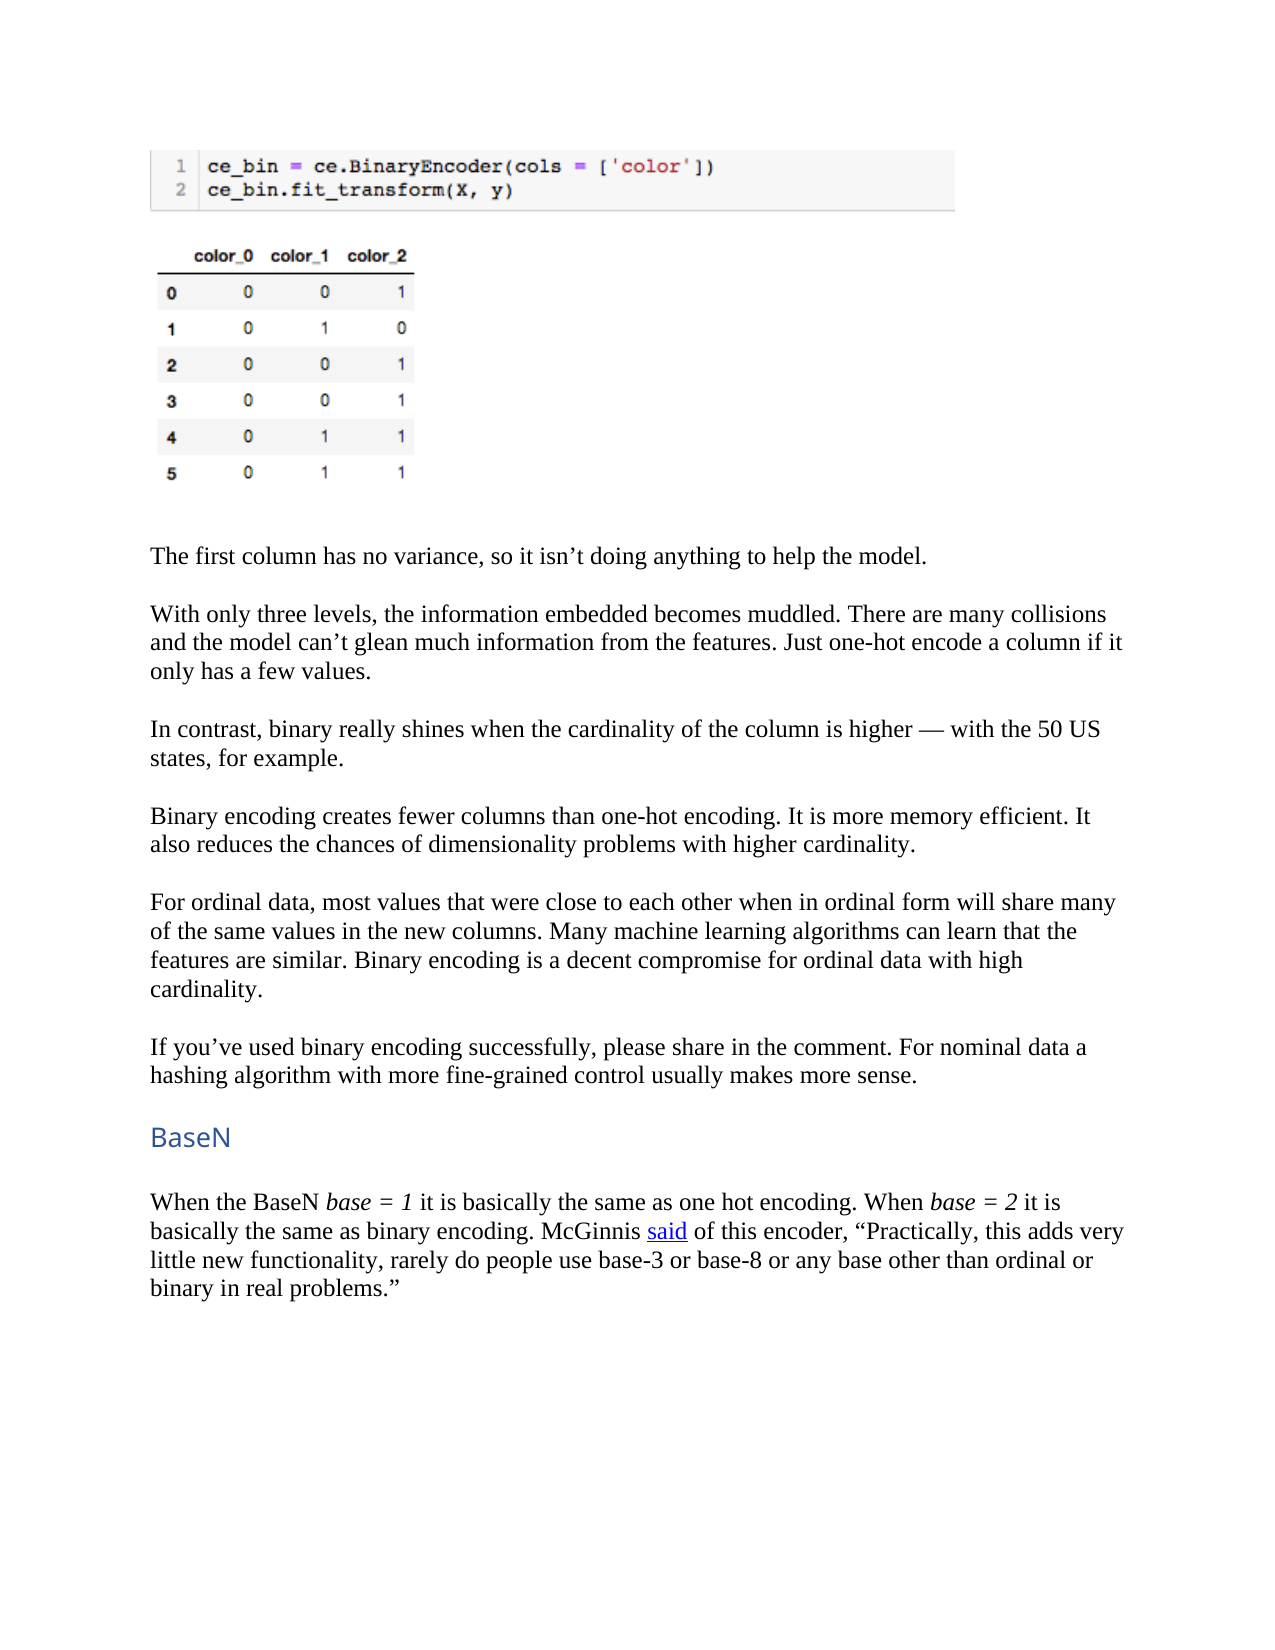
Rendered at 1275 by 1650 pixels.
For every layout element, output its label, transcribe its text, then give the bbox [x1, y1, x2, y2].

text For ordinal data, most values that were close to each other when in ordinal form will share many of the same values in the new columns. Many machine learning algorithms can learn that the features are similar. Binary encoding is a decent compromise for ordinal data with high cardinality. [150, 887, 1125, 1002]
picture [150, 150, 955, 510]
text When the BaseN base = 1 it is basically the same as one hot encoding. When base = 2 it is basically the same as binary encoding. McGinnis said of this encoder, “Practically, this adds very little new functionality, rarely do people use base-3 or base-8 or any base other than ordinal or binary in real problems.” [150, 1187, 1125, 1302]
text Binary encoding creates fewer columns than one-hot encoding. It is more memory efficient. It also reduces the chances of dimensionality problems with higher cardinality. [150, 801, 1125, 858]
text With only three levels, the information embedded becomes muddled. There are many collisions and the model can’t glean much information from the features. Just one-hot encode a column if it only has a few values. [150, 599, 1125, 685]
text In contrast, binary really shines when the cardinality of the column is higher — with the 50 US states, for example. [150, 714, 1125, 772]
text The first column has no variance, so it isn’t doing anything to help the model. [150, 541, 1125, 569]
text If you’ve used binary encoding successfully, please share in the comment. For nominal data a hashing algorithm with more fine-grained control usually makes more sense. [150, 1032, 1125, 1089]
subtitle BaseN [150, 1118, 1125, 1155]
